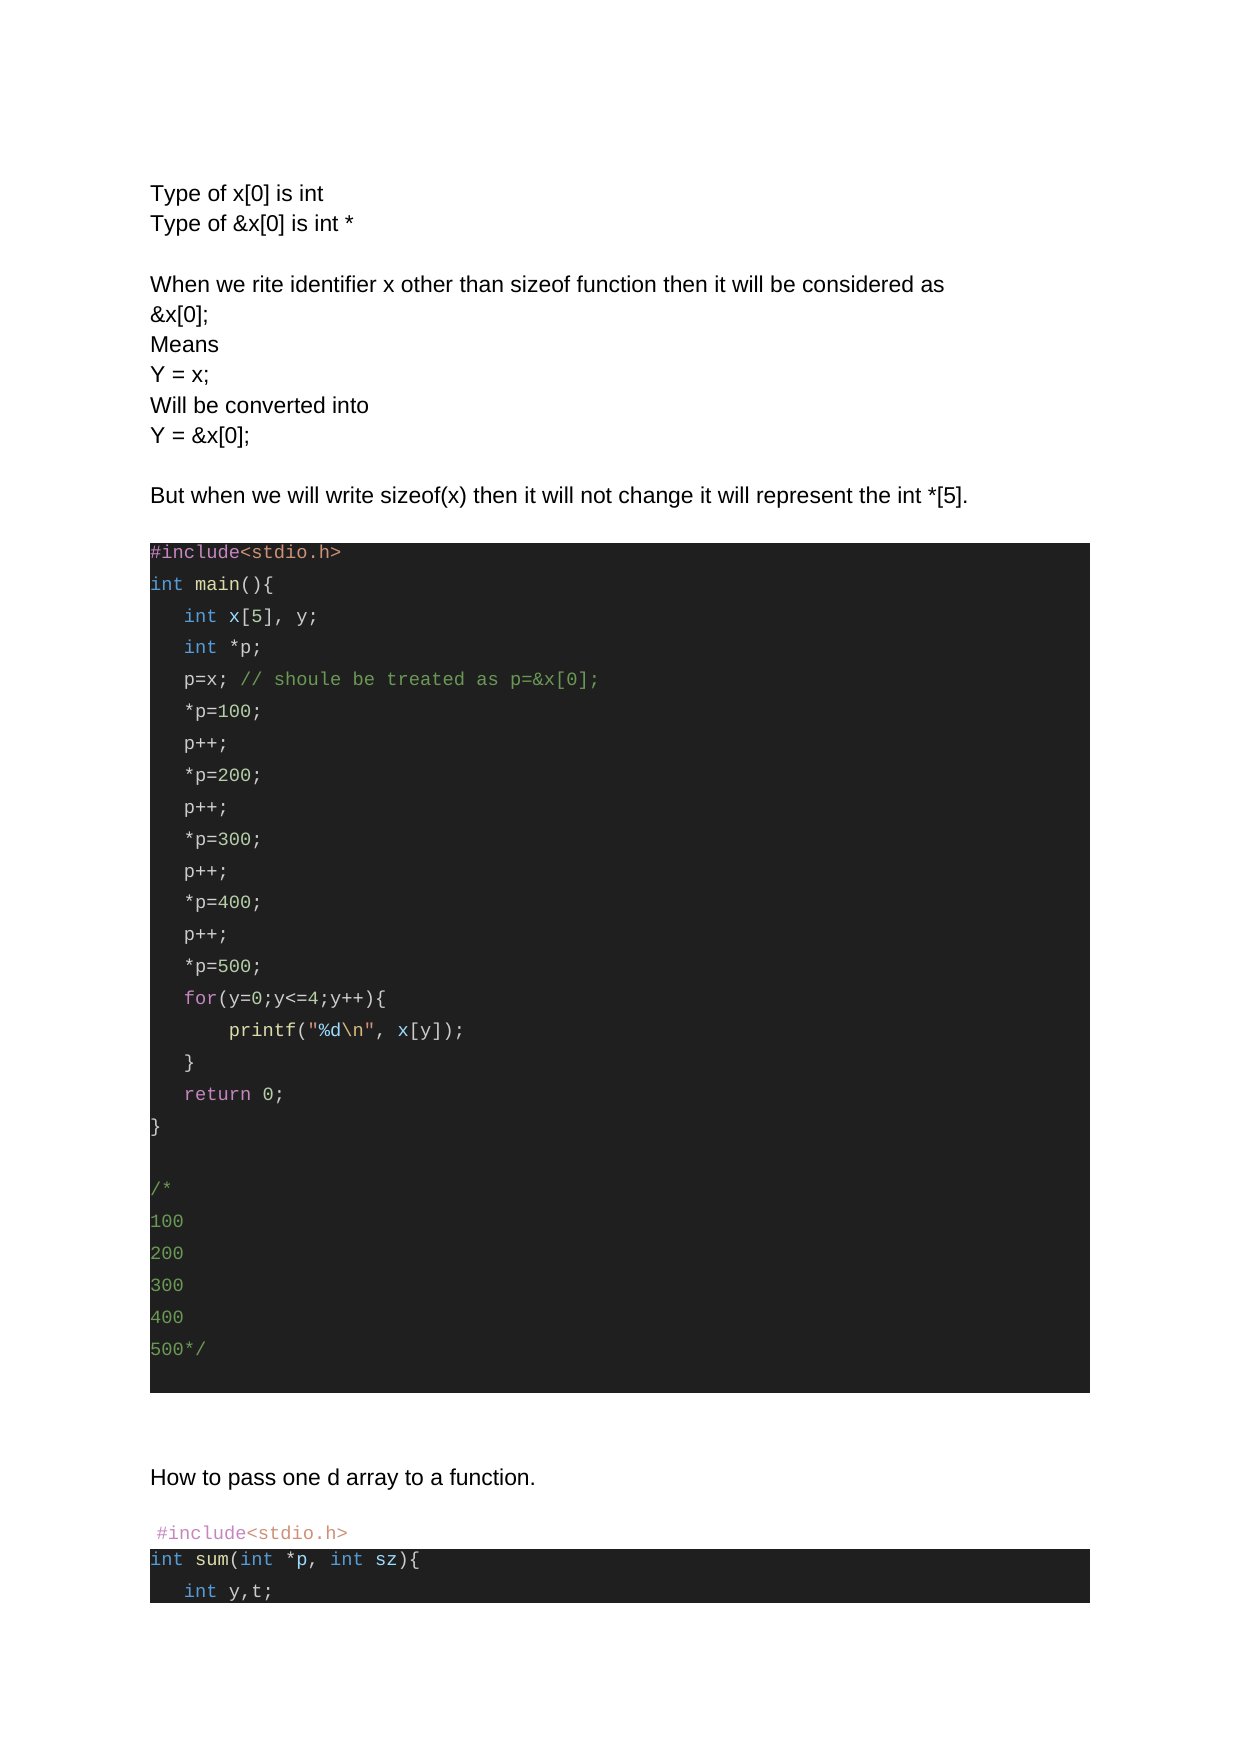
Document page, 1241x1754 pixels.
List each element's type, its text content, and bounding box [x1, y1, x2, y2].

text p++; [150, 925, 1090, 946]
text p++; [150, 734, 1090, 755]
text int x[5], y; [150, 606, 1090, 628]
text *p=200; [150, 766, 1090, 787]
text When we rite identifier x other than sizeof function then it will be considered as [150, 271, 1090, 297]
text But when we will write sizeof(x) then it will not change it will represent the int *[5]. [150, 482, 1090, 509]
text *p=100; [150, 702, 1090, 723]
text Type of x[0] is int [150, 180, 1090, 207]
text int y,t; [150, 1581, 1090, 1603]
text Y = x; [150, 361, 1090, 388]
text } [150, 1116, 1090, 1138]
text for(y=0;y<=4;y++){ [150, 989, 1090, 1010]
text p++; [150, 861, 1090, 883]
text *p=400; [150, 893, 1090, 914]
text 100 [150, 1212, 1090, 1233]
text Will be converted into [150, 392, 1090, 418]
text printf("%d\n", x[y]); [150, 1021, 1090, 1042]
text *p=500; [150, 957, 1090, 978]
text 200 [150, 1244, 1090, 1265]
text int *p; [150, 638, 1090, 659]
text *p=300; [150, 829, 1090, 851]
text return 0; [150, 1084, 1090, 1106]
text int sum(int *p, int sz){ [150, 1549, 1090, 1571]
text p++; [150, 798, 1090, 819]
text Y = &x[0]; [150, 422, 1090, 448]
text 300 [150, 1276, 1090, 1297]
text &x[0]; [150, 301, 1090, 327]
text p=x; // shoule be treated as p=&x[0]; [150, 670, 1090, 691]
text Type of &x[0] is int * [150, 210, 1090, 237]
text #include<stdio.h> [150, 543, 1090, 564]
text 500*/ [150, 1339, 1090, 1361]
text int main(){ [150, 574, 1090, 596]
text 400 [150, 1308, 1090, 1329]
text Means [150, 331, 1090, 358]
text /* [150, 1180, 1090, 1201]
text } [150, 1053, 1090, 1074]
text #include<stdio.h> [150, 1524, 1090, 1545]
text How to pass one d array to a function. [150, 1464, 1090, 1490]
